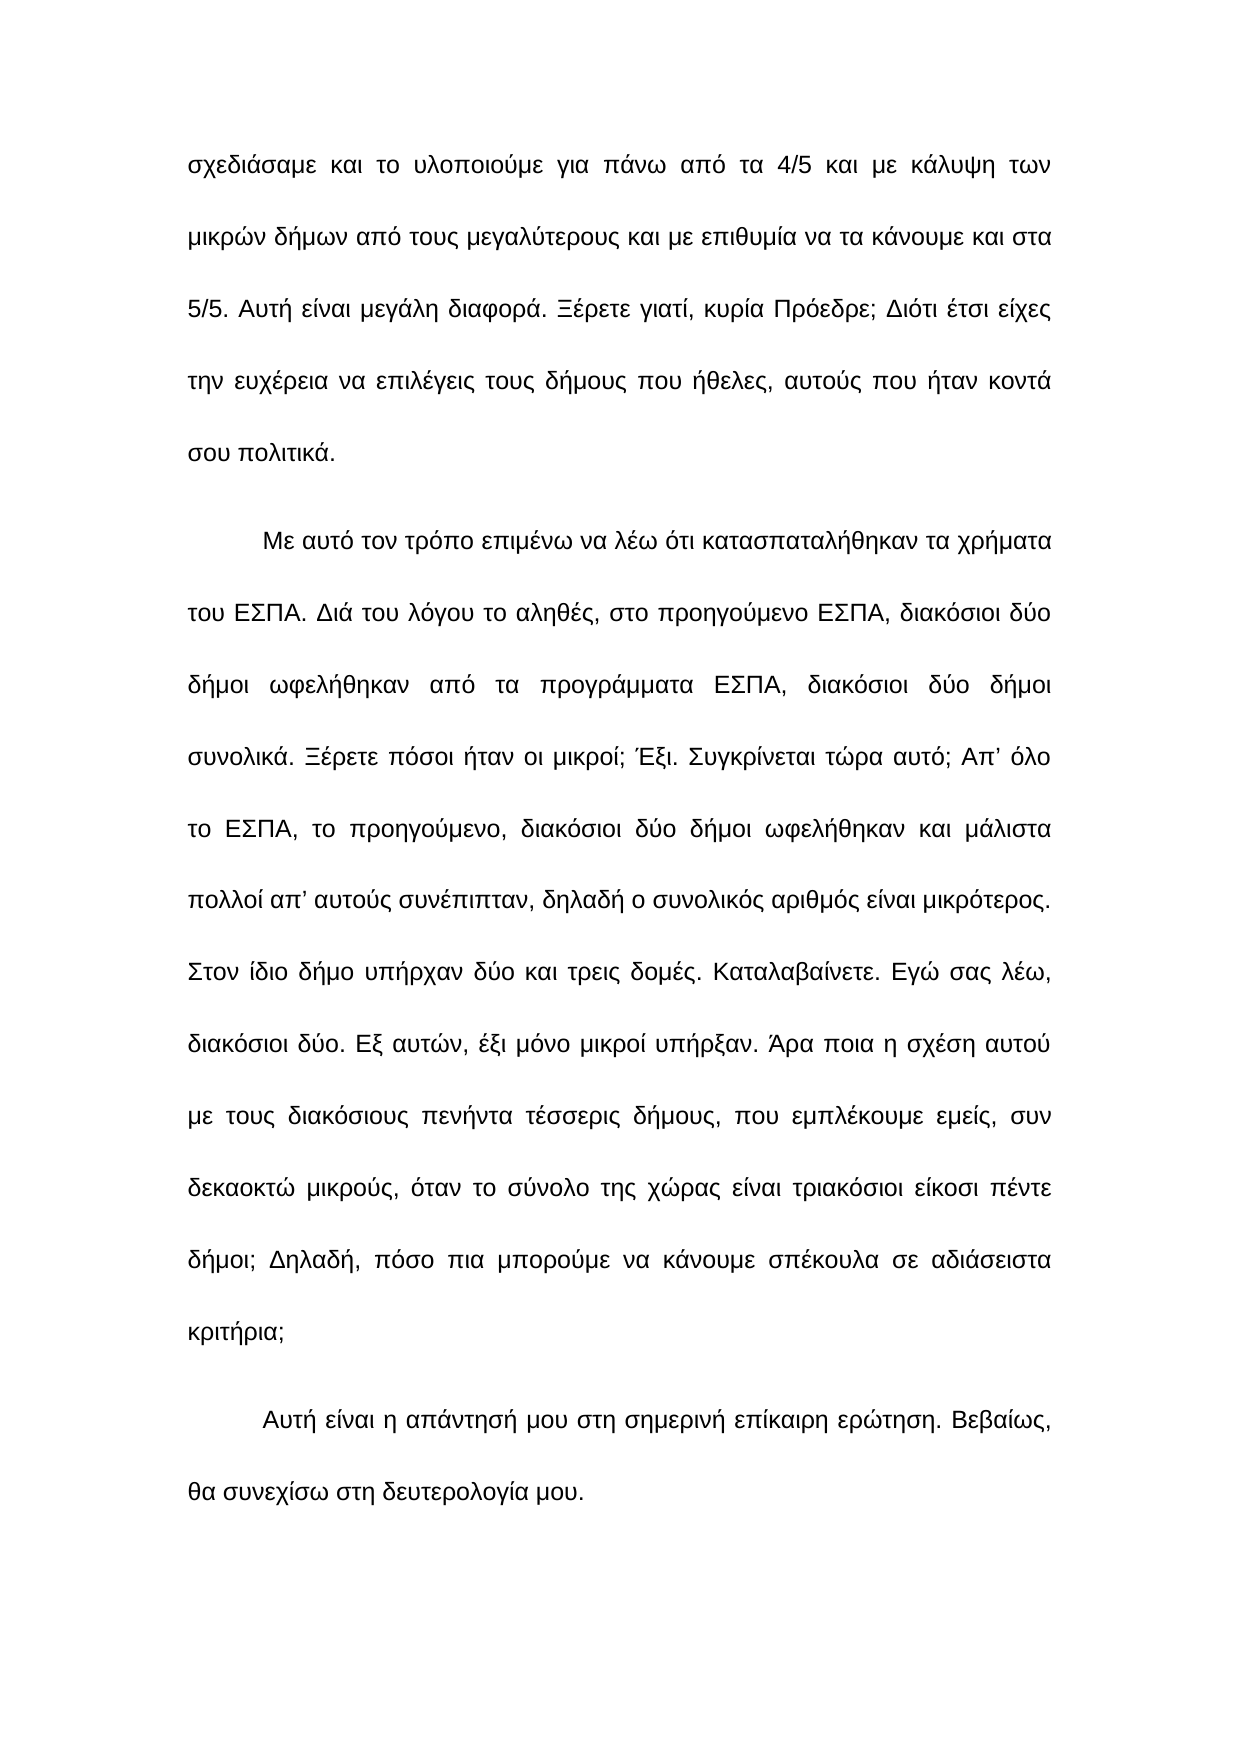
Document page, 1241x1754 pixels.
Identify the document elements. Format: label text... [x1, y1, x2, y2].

text Με αυτό τον τρόπο επιμένω να λέω ότι κατασπαταλήθηκαν τα χρήματα του ΕΣΠΑ. Διά του λόγου το αληθές, στο προηγούμενο ΕΣΠΑ, διακόσιοι δύο δήμοι ωφελήθηκαν από τα προγράμματα ΕΣΠΑ, διακόσιοι δύο δήμοι συνολικά. Ξέρετε πόσοι ήταν οι μικροί; Έξι. Συγκρίνεται τώρα αυτό; Απ’ όλο το ΕΣΠΑ, το προηγούμενο, διακόσιοι δύο δήμοι ωφελήθηκαν και μάλιστα πολλοί απ’ αυτούς συνέπιπταν, δηλαδή ο συνολικός αριθμός είναι μικρότερος. Στον ίδιο δήμο υπήρχαν δύο και τρεις δομές. Καταλαβαίνετε. Εγώ σας λέω, διακόσιοι δύο. Εξ αυτών, έξι μόνο μικροί υπήρξαν. Άρα ποια η σχέση αυτού με τους διακόσιους πενήντα τέσσερις δήμους, που εμπλέκουμε εμείς, συν δεκαοκτώ μικρούς, όταν το σύνολο της χώρας είναι τριακόσιοι είκοσι πέντε δήμοι; Δηλαδή, πόσο πια μπορούμε να κάνουμε σπέκουλα σε αδιάσειστα κριτήρια; [187, 526, 1053, 1345]
text Αυτή είναι η απάντησή μου στη σημερινή επίκαιρη ερώτηση. Βεβαίως, θα συνεχίσω στη δευτερολογία μου. [187, 1405, 1053, 1506]
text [187, 150, 1053, 466]
